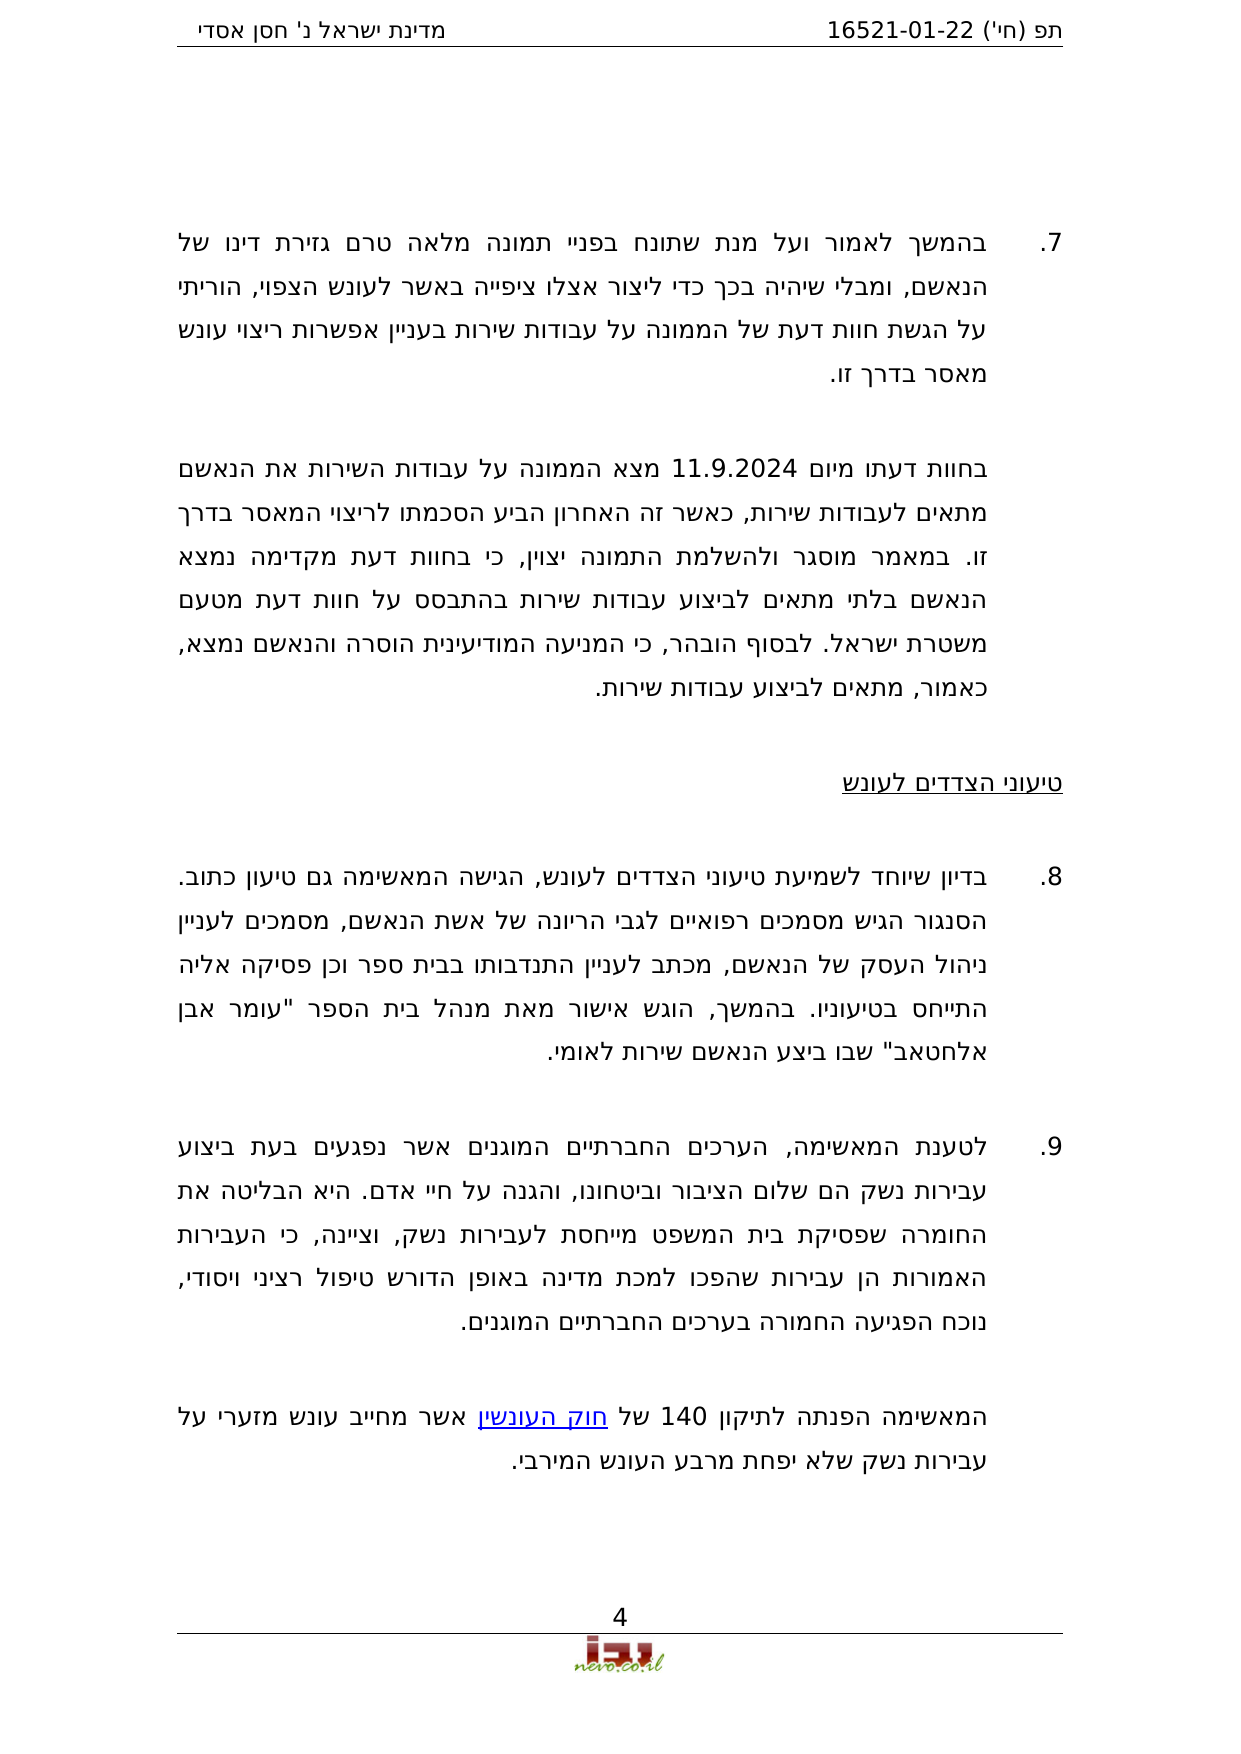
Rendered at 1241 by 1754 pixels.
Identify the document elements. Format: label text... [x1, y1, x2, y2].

text בחוות דעתו מיום 11.9.2024 מצא הממונה על עבודות השירות את הנאשם מתאים לעבודות שירות, כאשר זה האחרון הביע הסכמתו לריצוי המאסר בדרך זו. במאמר מוסגר ולהשלמת התמונה יצוין, כי בחוות דעת מקדימה נמצא הנאשם בלתי מתאים לביצוע עבודות שירות בהתבסס על חוות דעת מטעם משטרת ישראל. לבסוף הובהר, כי המניעה המודיעינית הוסרה והנאשם נמצא, כאמור, מתאים לביצוע עבודות שירות. [177, 454, 988, 702]
picture [574, 1635, 666, 1673]
text 9. לטענת המאשימה, הערכים החברתיים המוגנים אשר נפגעים בעת ביצוע עבירות נשק הם שלום הציבור וביטחונו, והגנה על חיי אדם. היא הבליטה את החומרה שפסיקת בית המשפט מייחסת לעבירות נשק, וציינה, כי העבירות האמורות הן עבירות שהפכו למכת מדינה באופן הדורש טיפול רציני ויסודי, נוכח הפגיעה החמורה בערכים החברתיים המוגנים. [177, 1132, 1063, 1337]
text 8. בדיון שיוחד לשמיעת טיעוני הצדדים לעונש, הגישה המאשימה גם טיעון כתוב. הסנגור הגיש מסמכים רפואיים לגבי הריונה של אשת הנאשם, מסמכים לעניין ניהול העסק של הנאשם, מכתב לעניין התנדבותו בבית ספר וכן פסיקה אליה התייחס בטיעוניו. בהמשך, הוגש אישור מאת מנהל בית הספר "עומר אבן אלחטאב" שבו ביצע הנאשם שירות לאומי. [177, 863, 1063, 1067]
text המאשימה הפנתה לתיקון 140 של חוק העונשין אשר מחייב עונש מזערי על עבירות נשק שלא יפחת מרבע העונש המירבי. [177, 1402, 1063, 1475]
text טיעוני הצדדים לעונש [177, 768, 1063, 797]
text 7. בהמשך לאמור ועל מנת שתונח בפניי תמונה מלאה טרם גזירת דינו של הנאשם, ומבלי שיהיה בכך כדי ליצור אצלו ציפייה באשר לעונש הצפוי, הוריתי על הגשת חוות דעת של הממונה על עבודות שירות בעניין אפשרות ריצוי עונש מאסר בדרך זו. [177, 228, 1063, 389]
